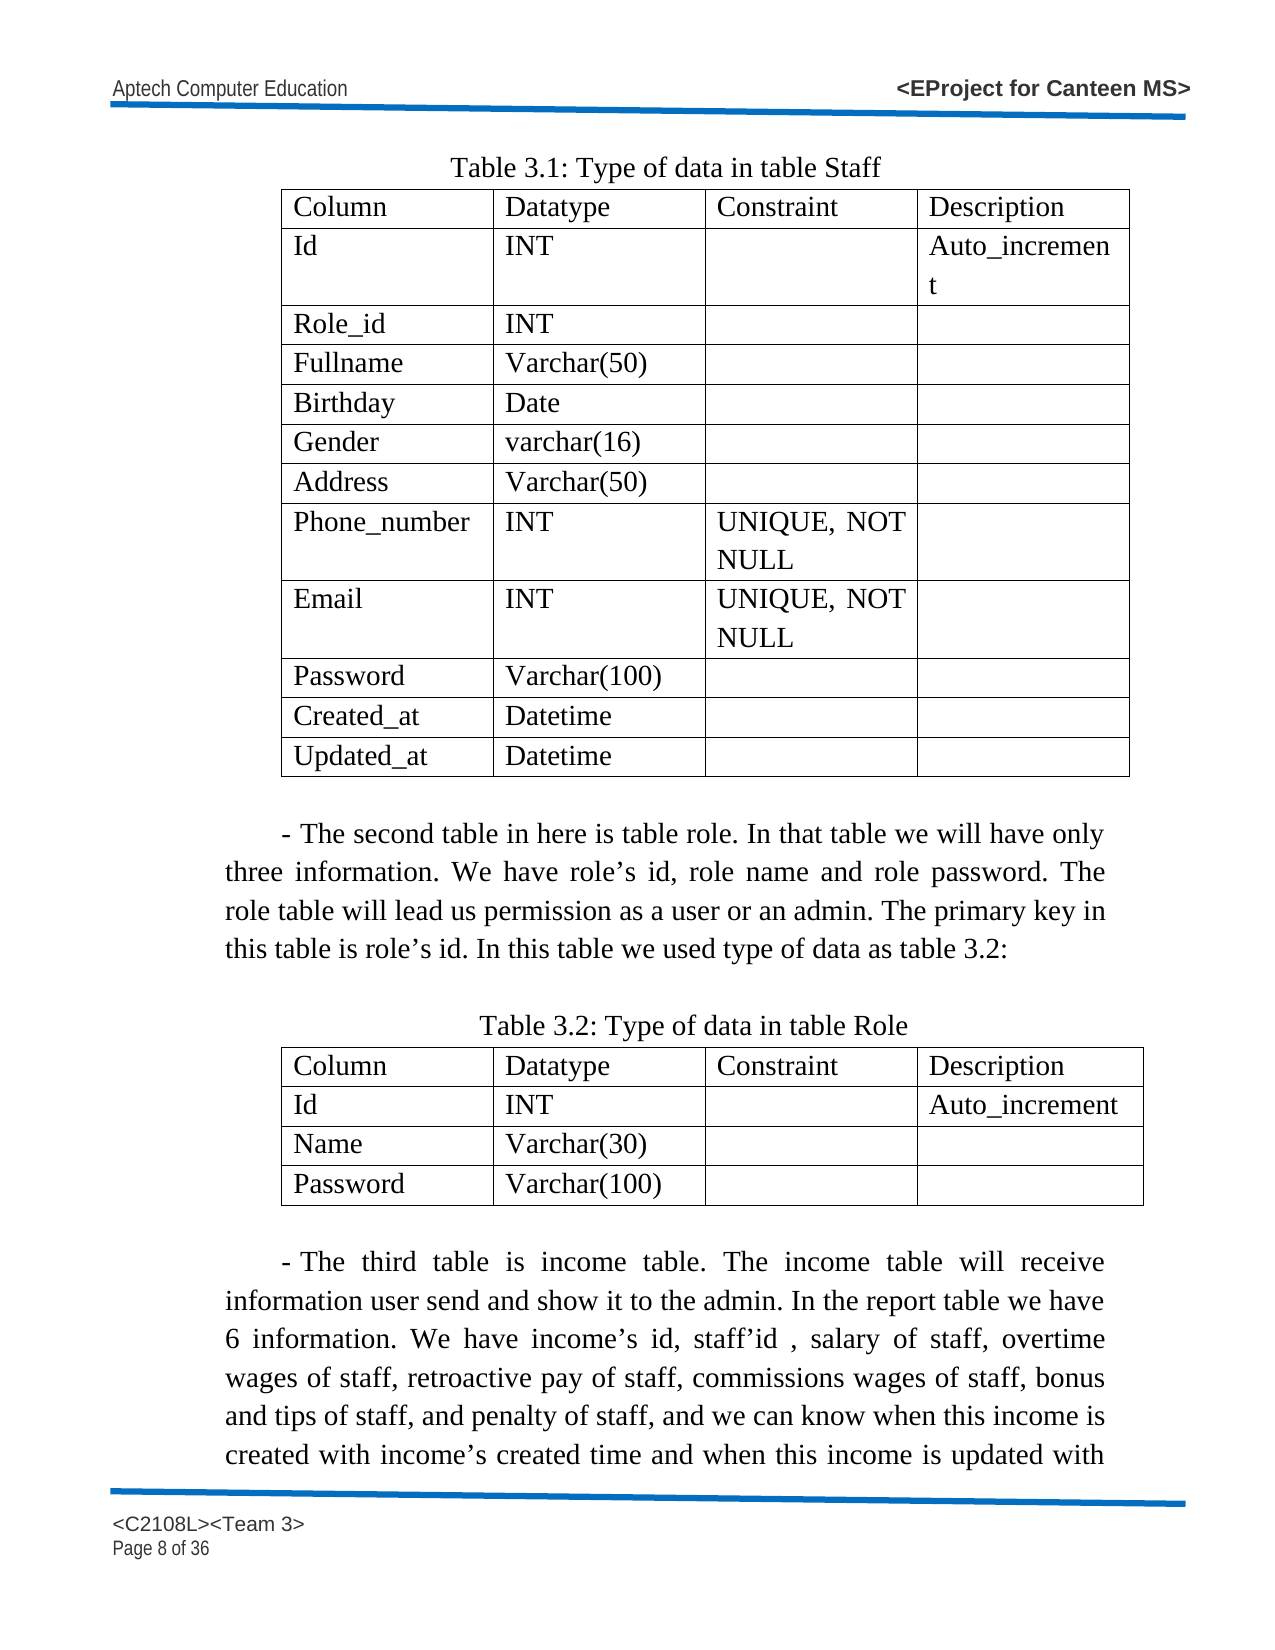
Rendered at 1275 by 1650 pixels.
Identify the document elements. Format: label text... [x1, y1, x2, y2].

table_cell [706, 425, 917, 463]
table_cell [706, 698, 917, 737]
table_cell [706, 464, 917, 503]
table_cell Varchar(100) [494, 659, 705, 697]
table_cell Phone_number [282, 504, 493, 580]
table_cell Auto_increment [918, 229, 1129, 305]
table_cell Auto_increment [918, 1087, 1143, 1126]
table_cell INT [494, 229, 705, 305]
table_cell Date [494, 385, 705, 423]
table_cell [918, 1166, 1143, 1205]
table_cell [918, 504, 1129, 580]
table_cell [706, 1087, 917, 1126]
table_cell Varchar(100) [494, 1166, 705, 1205]
table_cell [918, 659, 1129, 697]
table_cell Updated_at [282, 738, 493, 776]
table_cell UNIQUE, NOT NULL [706, 504, 917, 580]
table_cell UNIQUE, NOT NULL [706, 581, 917, 657]
table_cell [918, 306, 1129, 344]
table_cell Datetime [494, 698, 705, 737]
list The second table in here is table role. In that table we will have only three information. We have role’s id, role name and role password. The role table will lead us permission as a user or an admin. The primary key in this table is role’s id. In this table we used type of data as table 3.2: [225, 816, 1106, 965]
table_cell [918, 425, 1129, 463]
table_cell [706, 1127, 917, 1165]
table_cell [706, 738, 917, 776]
table_cell Name [282, 1127, 493, 1165]
table_cell INT [494, 581, 705, 657]
table_cell Id [282, 1087, 493, 1126]
table_cell [706, 345, 917, 384]
text Table 3.1: Type of data in table Staff [225, 150, 1106, 183]
table_cell Password [282, 1166, 493, 1205]
table_cell INT [494, 1087, 705, 1126]
table_cell INT [494, 306, 705, 344]
table_cell [706, 385, 917, 423]
table_cell Datetime [494, 738, 705, 776]
table_cell [918, 1127, 1143, 1165]
table_cell Varchar(50) [494, 345, 705, 384]
table_header Description [918, 190, 1129, 227]
table_header Column [282, 190, 493, 227]
table_cell [706, 659, 917, 697]
table_cell Gender [282, 425, 493, 463]
table_header Datatype [494, 190, 705, 227]
table_cell Id [282, 229, 493, 305]
table_header Column [282, 1048, 493, 1086]
table_cell [918, 385, 1129, 423]
table_cell Birthday [282, 385, 493, 423]
table_cell [918, 698, 1129, 737]
table_cell [918, 345, 1129, 384]
table_cell [706, 1166, 917, 1205]
table_header Datatype [494, 1048, 705, 1086]
table_cell [918, 581, 1129, 657]
table_cell [706, 306, 917, 344]
table_cell Password [282, 659, 493, 697]
table_header Description [918, 1048, 1143, 1086]
table_cell Email [282, 581, 493, 657]
table_cell Varchar(30) [494, 1127, 705, 1165]
table_cell INT [494, 504, 705, 580]
table_cell Role_id [282, 306, 493, 344]
text Table 3.2: Type of data in table Role [225, 1008, 1106, 1042]
table_cell Fullname [282, 345, 493, 384]
table_cell varchar(16) [494, 425, 705, 463]
table_header Constraint [706, 1048, 917, 1086]
table_header Constraint [706, 190, 917, 227]
table_cell [918, 738, 1129, 776]
table_cell Address [282, 464, 493, 503]
table_cell Varchar(50) [494, 464, 705, 503]
table_cell [706, 229, 917, 305]
table_cell Created_at [282, 698, 493, 737]
table_cell [918, 464, 1129, 503]
